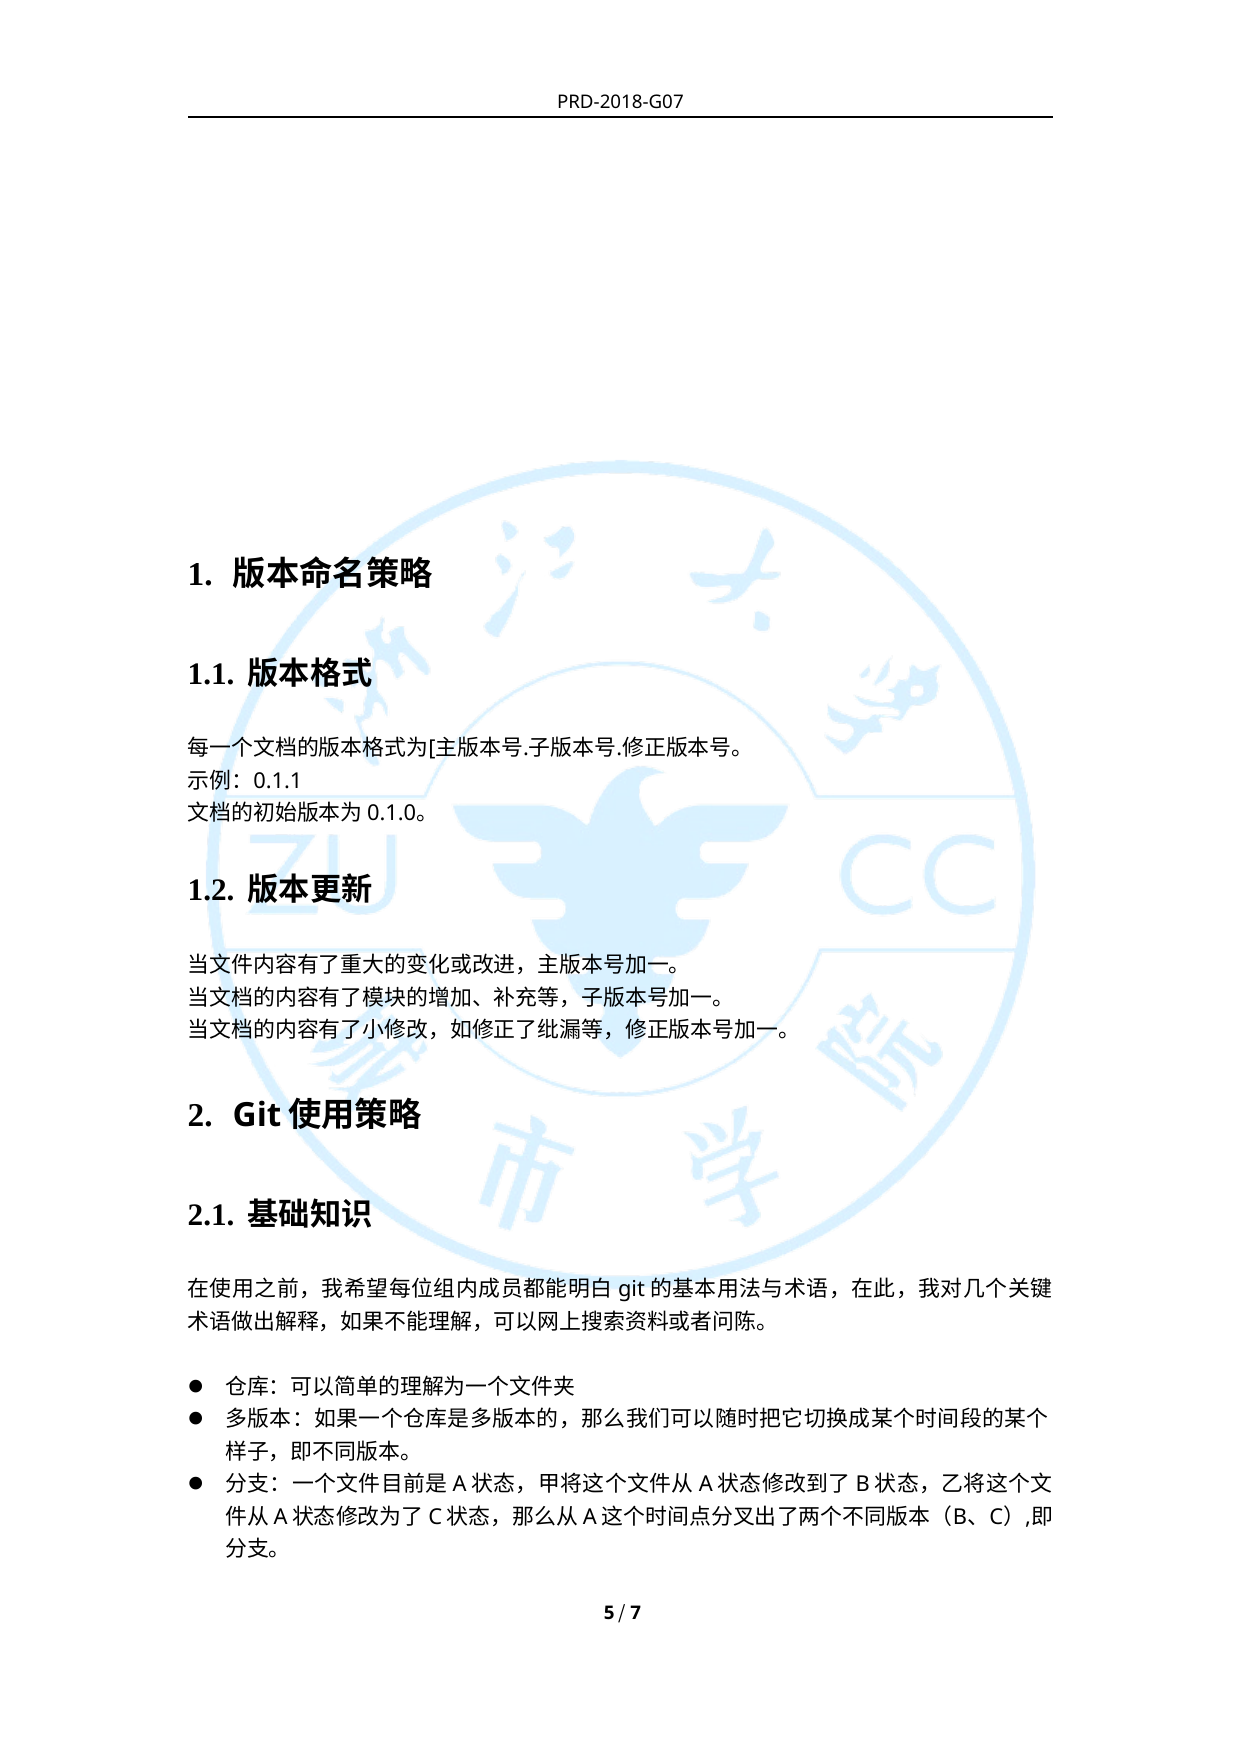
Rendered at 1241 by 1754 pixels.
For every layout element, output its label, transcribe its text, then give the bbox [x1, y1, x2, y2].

subtitle 版本更新 [187, 854, 1053, 919]
text 文档的初始版本为0.1.0。 [187, 795, 1053, 827]
subtitle 版本命名策略 [187, 538, 1053, 603]
subtitle Git使用策略 [187, 1079, 1053, 1144]
text 示例：0.1.1 [187, 762, 1053, 795]
list 分支：一个文件目前是A状态，甲将这个文件从A状态修改到了B状态，乙将这个文件从A状态修改为了C状态，那么从A这个时间点分叉出了两个不同版本（B、C）,即分支。 [187, 1466, 1053, 1563]
text 每一个文档的版本格式为[主版本号.子版本号.修正版本号。 [187, 730, 1053, 762]
text 在使用之前，我希望每位组内成员都能明白git的基本用法与术语，在此，我对几个关键术语做出解释，如果不能理解，可以网上搜索资料或者问陈。 [187, 1271, 1053, 1336]
list 多版本：如果一个仓库是多版本的，那么我们可以随时把它切换成某个时间段的某个样子，即不同版本。 [187, 1401, 1053, 1466]
list 仓库：可以简单的理解为一个文件夹 [187, 1368, 1053, 1401]
text 当文档的内容有了小修改，如修正了纰漏等，修正版本号加一。 [187, 1012, 1053, 1044]
subtitle 版本格式 [187, 638, 1053, 703]
text 当文档的内容有了模块的增加、补充等，子版本号加一。 [187, 979, 1053, 1012]
subtitle 基础知识 [187, 1179, 1053, 1244]
text 当文件内容有了重大的变化或改进，主版本号加一。 [187, 947, 1053, 979]
